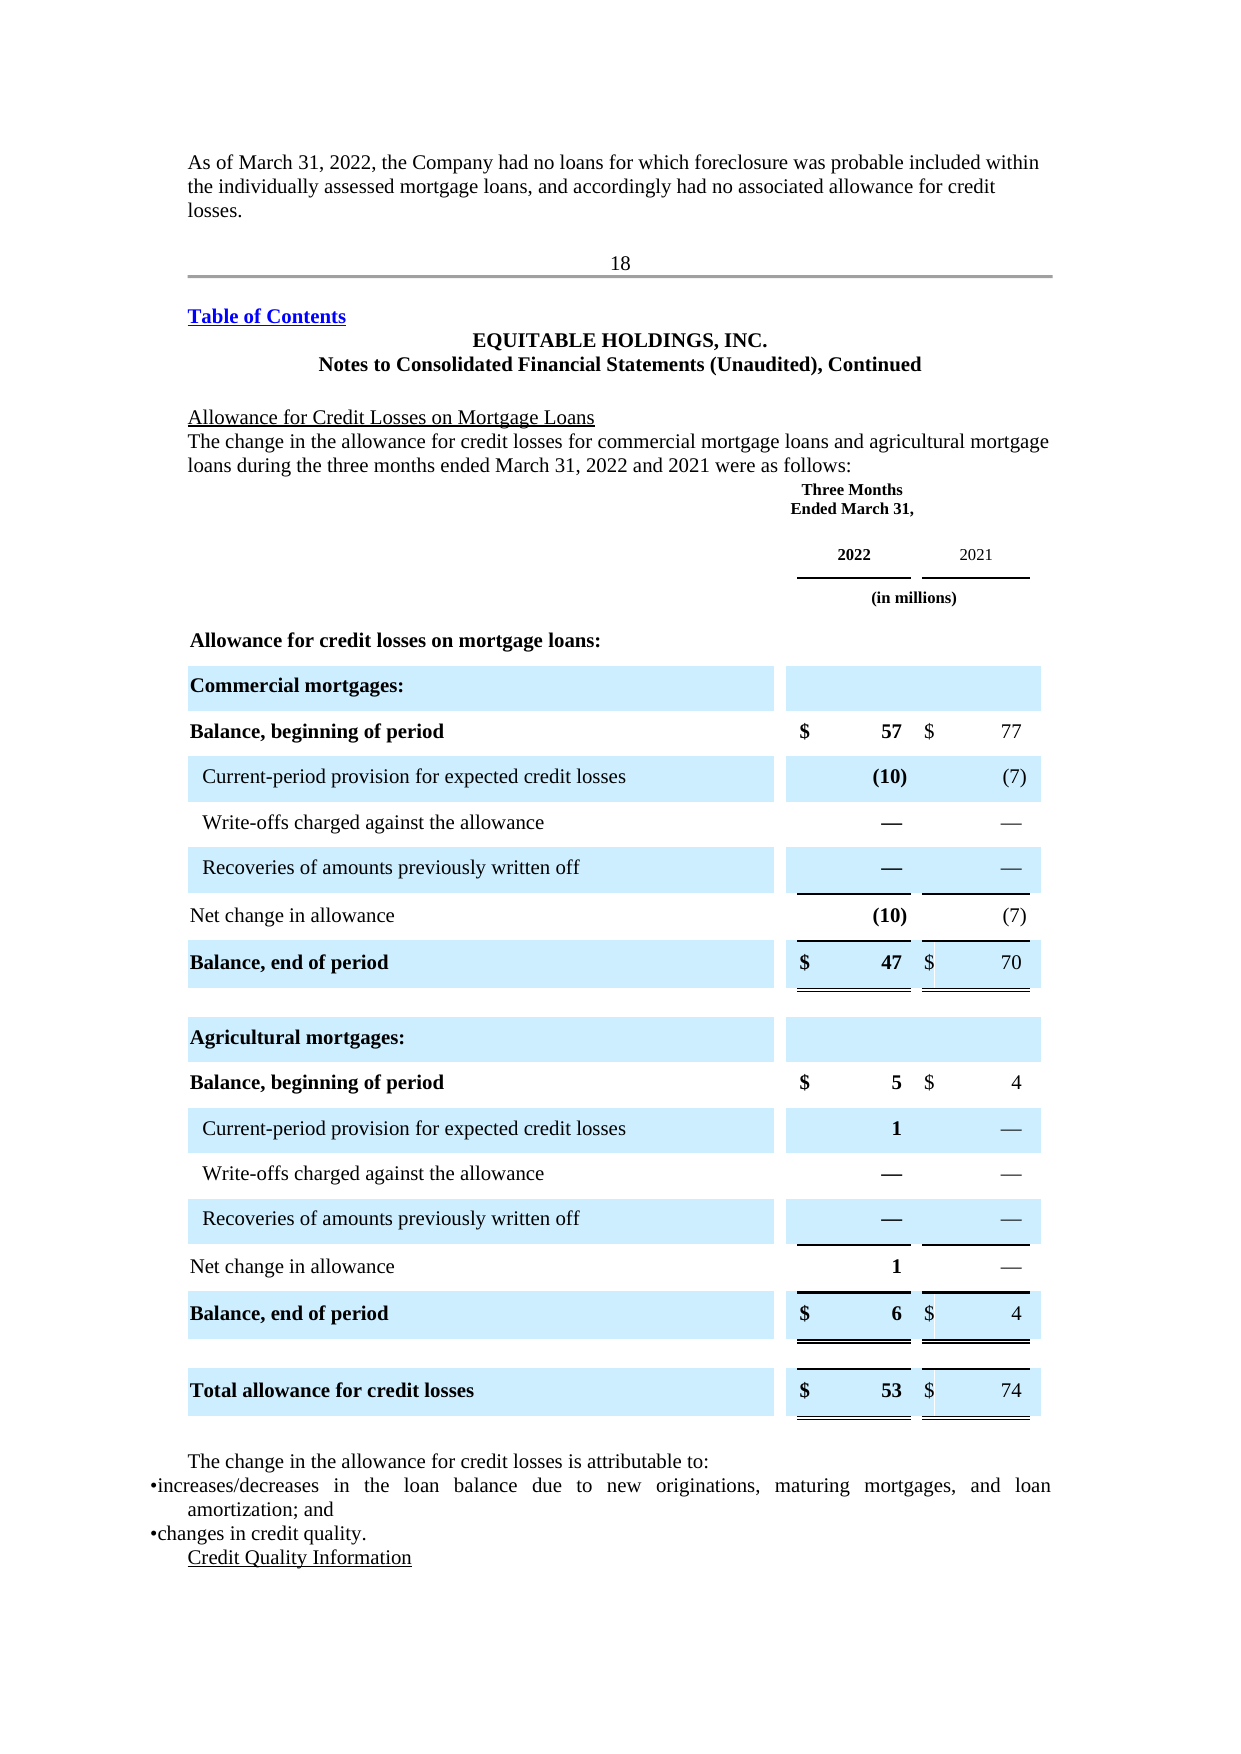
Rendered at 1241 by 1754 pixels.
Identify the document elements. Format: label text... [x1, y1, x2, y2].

text 18 [187, 251, 1053, 275]
text Allowance for Credit Losses on Mortgage Loans [187, 405, 1053, 429]
text •increases/decreases in the loan balance due to new originations, maturing mortgages, and loan amortization; and [150, 1473, 1053, 1521]
text The change in the allowance for credit losses is attributable to: [187, 1449, 1053, 1473]
text EQUITABLE HOLDINGS, INC. [187, 328, 1053, 352]
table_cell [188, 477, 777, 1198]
text Credit Quality Information [187, 1545, 1053, 1569]
text Notes to Consolidated Financial Statements (Unaudited), Continued [187, 352, 1053, 376]
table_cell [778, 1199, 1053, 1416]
text As of March 31, 2022, the Company had no loans for which foreclosure was probable included within the individually assessed mortgage loans, and accordingly had no associated allowance for credit losses. [187, 150, 1053, 222]
text Table of Contents [187, 304, 1053, 328]
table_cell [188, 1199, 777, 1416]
text •changes in credit quality. [150, 1521, 1053, 1545]
text The change in the allowance for credit losses for commercial mortgage loans and agricultural mortgage loans during the three months ended March 31, 2022 and 2021 were as follows: [187, 429, 1053, 477]
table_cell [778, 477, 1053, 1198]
